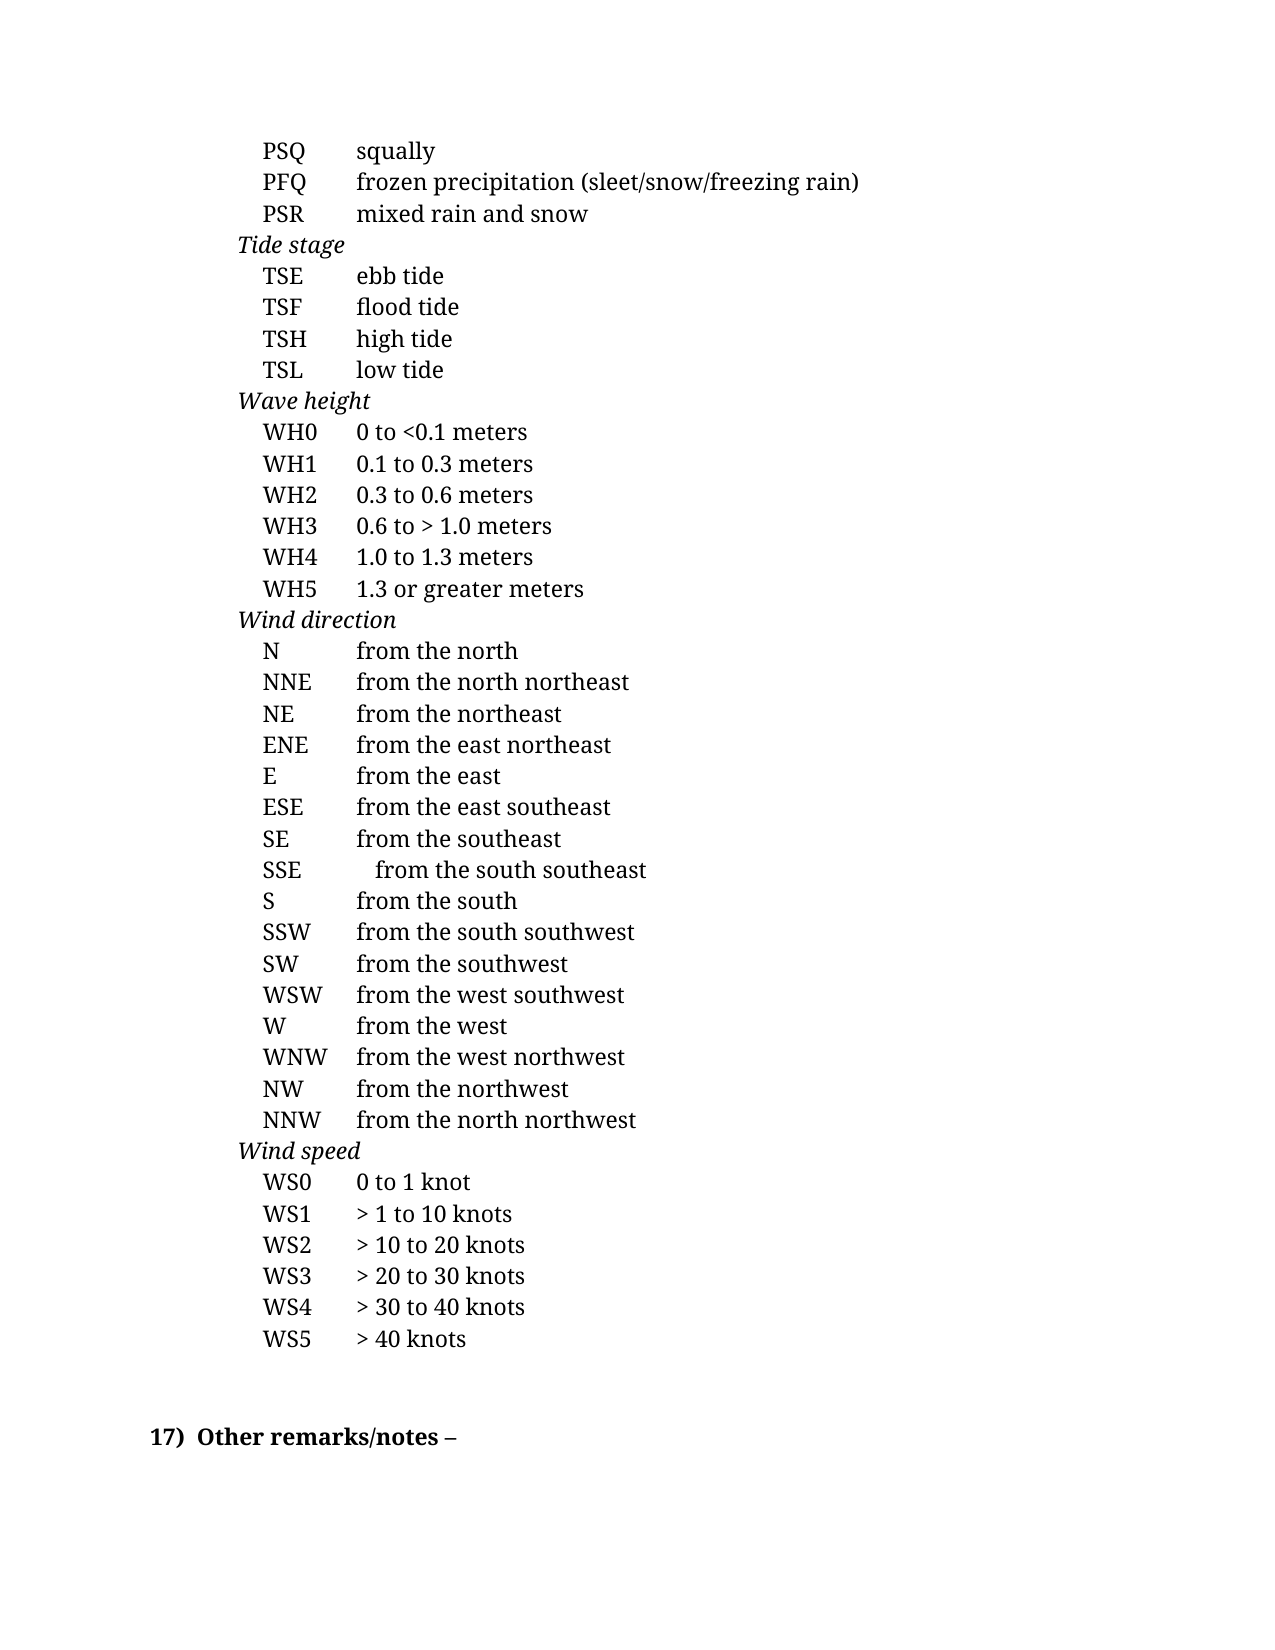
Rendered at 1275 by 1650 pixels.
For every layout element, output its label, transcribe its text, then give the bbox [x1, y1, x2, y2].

text Wave height [225, 385, 1050, 416]
text WS0 0 to 1 knot [225, 1166, 1050, 1197]
text E from the east [225, 760, 1050, 791]
text WS4 > 30 to 40 knots [225, 1291, 1050, 1322]
text TSE ebb tide [225, 260, 1050, 291]
text WS2 > 10 to 20 knots [225, 1229, 1050, 1260]
text S from the south [225, 885, 1050, 916]
text WH1 0.1 to 0.3 meters [225, 447, 1050, 479]
text NE from the northeast [225, 697, 1050, 729]
text TSF flood tide [225, 291, 1050, 322]
text WNW from the west northwest [225, 1041, 1050, 1072]
text TSL low tide [225, 354, 1050, 385]
text Tide stage [225, 229, 1050, 260]
text SW from the southwest [225, 947, 1050, 979]
text WS1 > 1 to 10 knots [225, 1197, 1050, 1229]
text ENE from the east northeast [225, 729, 1050, 760]
text W from the west [225, 1010, 1050, 1041]
text SSE from the south southeast [225, 854, 1050, 885]
text SE from the southeast [225, 822, 1050, 854]
text PFQ frozen precipitation (sleet/snow/freezing rain) [225, 166, 1050, 197]
text NNW from the north northwest [225, 1104, 1050, 1135]
text WH2 0.3 to 0.6 meters [225, 479, 1050, 510]
text WS3 > 20 to 30 knots [225, 1260, 1050, 1291]
text NNE from the north northeast [225, 666, 1050, 697]
text WS5 > 40 knots [225, 1322, 1050, 1354]
text SSW from the south southwest [225, 916, 1050, 947]
text WH4 1.0 to 1.3 meters [225, 541, 1050, 572]
text WH3 0.6 to > 1.0 meters [225, 510, 1050, 541]
text WH5 1.3 or greater meters [225, 572, 1050, 604]
text WH0 0 to <0.1 meters [225, 416, 1050, 447]
text NW from the northwest [225, 1072, 1050, 1104]
text PSR mixed rain and snow [225, 197, 1050, 229]
text Wind speed [225, 1135, 1050, 1166]
text 17) Other remarks/notes – [150, 1421, 1125, 1452]
text PSQ squally [225, 135, 1050, 166]
text ESE from the east southeast [225, 791, 1050, 822]
text TSH high tide [225, 322, 1050, 354]
text Wind direction [225, 604, 1050, 635]
text N from the north [225, 635, 1050, 666]
text WSW from the west southwest [225, 979, 1050, 1010]
